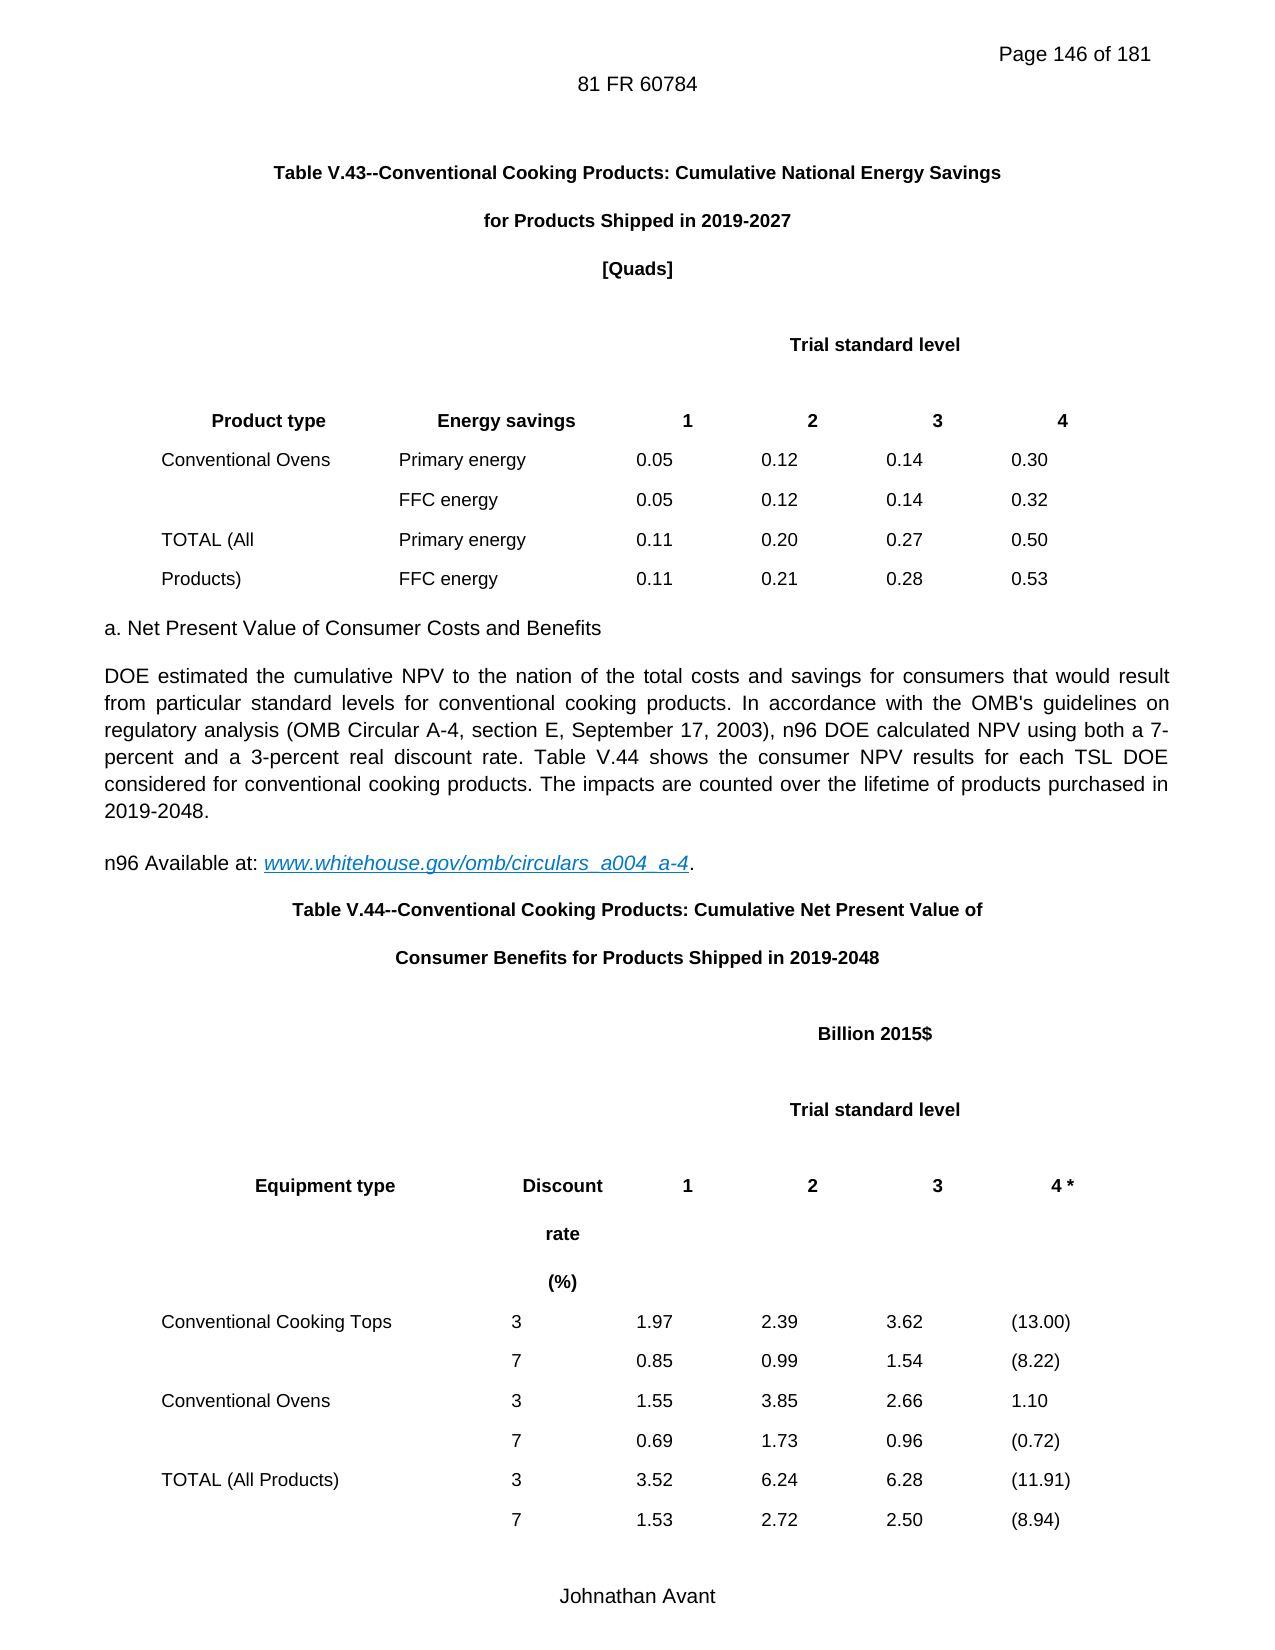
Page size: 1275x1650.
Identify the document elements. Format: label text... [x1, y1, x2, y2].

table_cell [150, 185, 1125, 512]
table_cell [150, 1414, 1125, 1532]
text DOE estimated the cumulative NPV to the nation of the total costs and savings for consumers that would result from particular standard levels for conventional cooking products. In accordance with the OMB's guidelines on regulatory analysis (OMB Circular A-4, section E, September 17, 2003), n96 DOE calculated NPV using both a 7-percent and a 3-percent real discount rate. Table V.44 shows the consumer NPV results for each TSL DOE considered for conventional cooking products. The impacts are counted over the lifetime of products purchased in 2019-2048. [104, 660, 1171, 823]
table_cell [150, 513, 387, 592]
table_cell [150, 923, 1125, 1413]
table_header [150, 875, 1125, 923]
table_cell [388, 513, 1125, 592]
text a. Net Present Value of Consumer Costs and Benefits [104, 612, 1171, 639]
text n96 Available at: www.whitehouse.gov/omb/circulars_a004_a-4. [104, 848, 1171, 875]
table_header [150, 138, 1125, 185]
